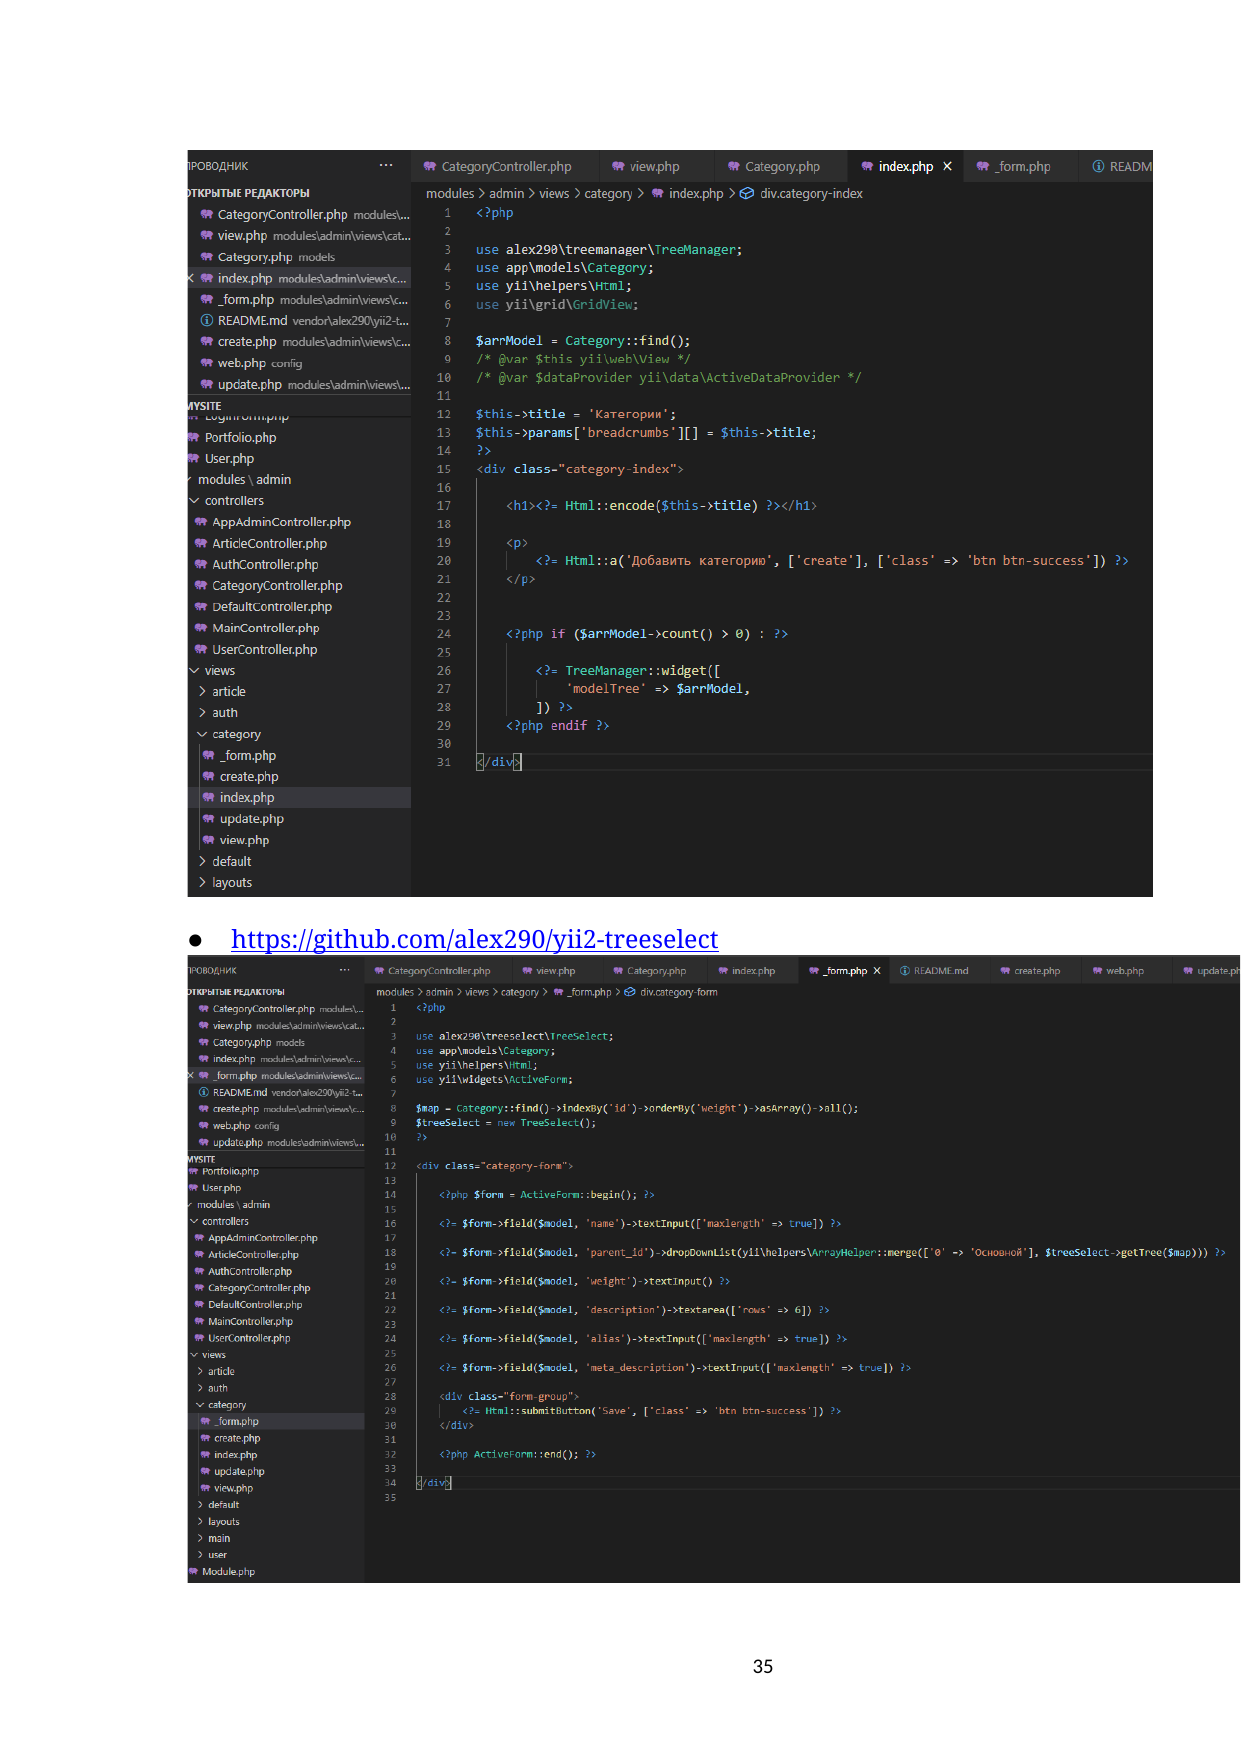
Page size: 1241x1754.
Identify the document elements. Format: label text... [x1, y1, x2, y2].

list https://github.com/alex290/yii2-treeselect [187, 922, 1053, 955]
picture [187, 955, 1241, 1583]
picture [187, 150, 1153, 897]
